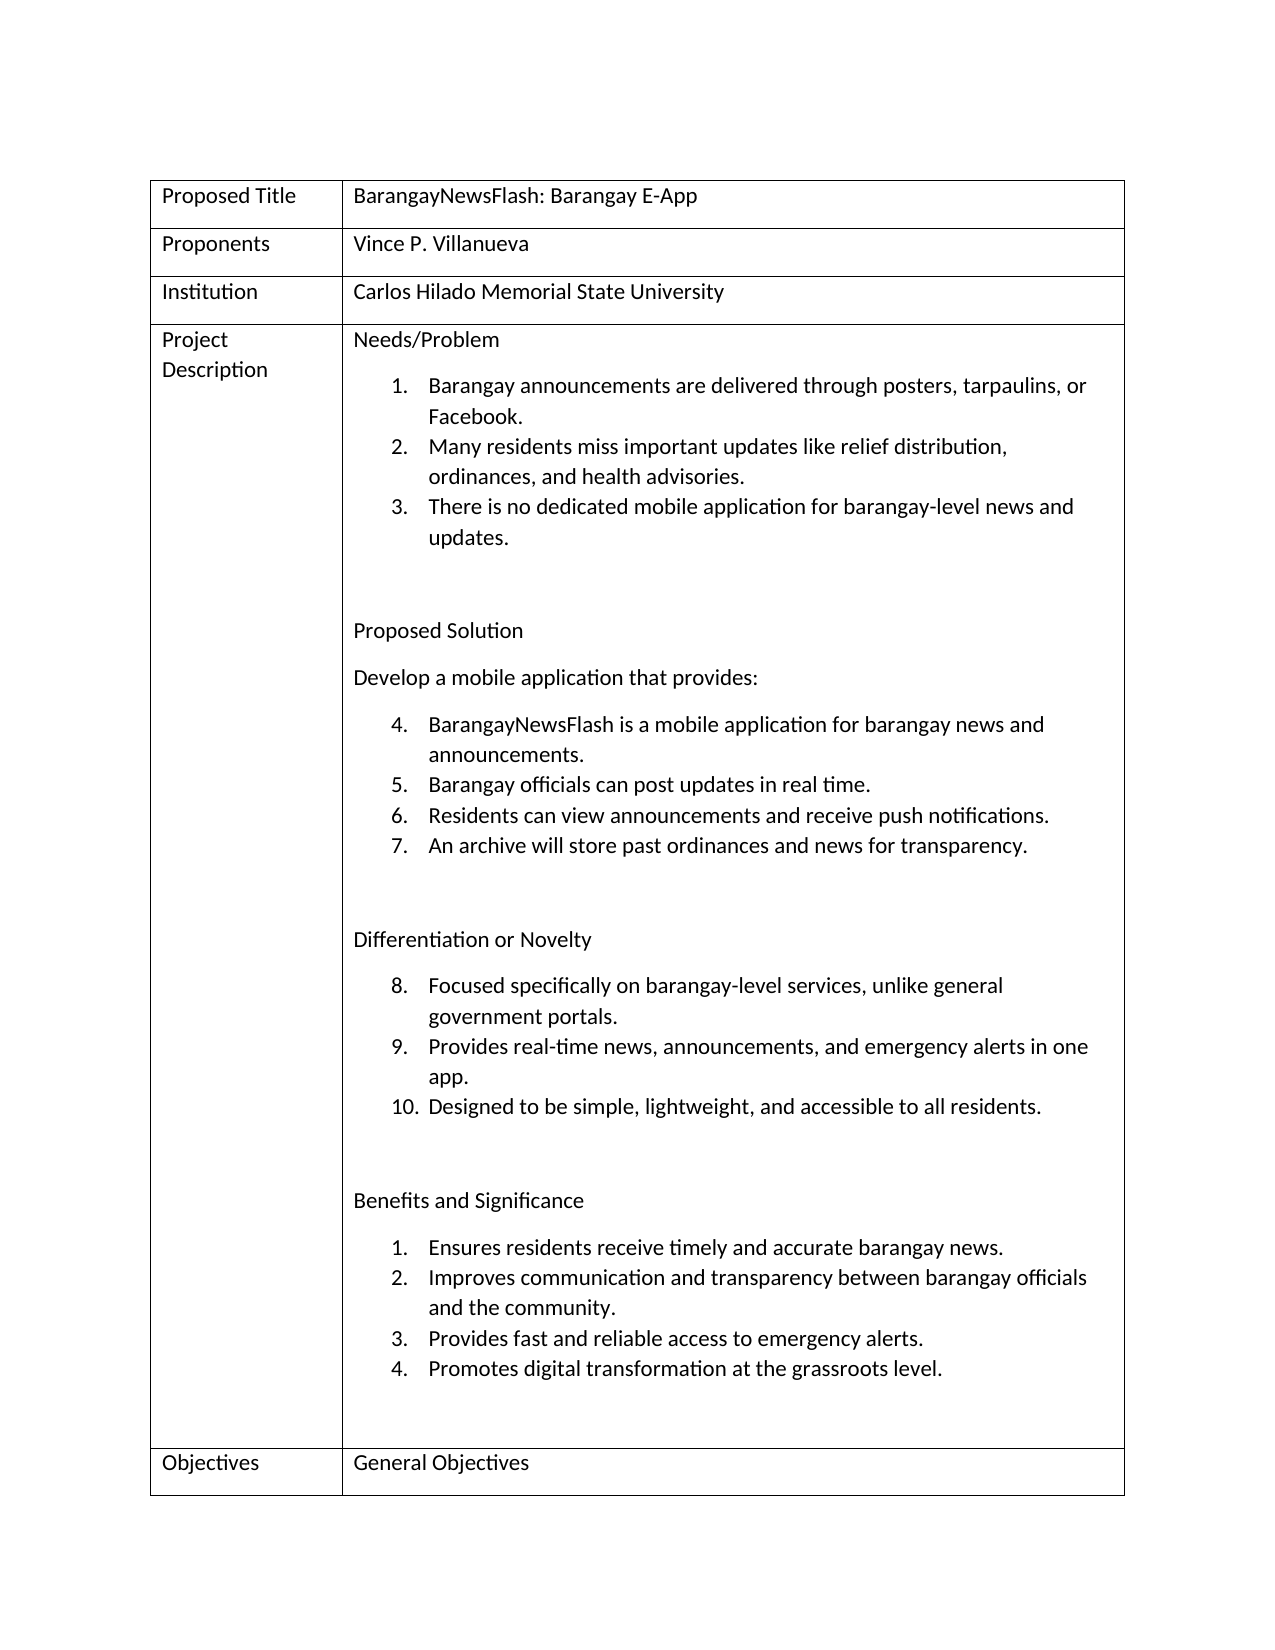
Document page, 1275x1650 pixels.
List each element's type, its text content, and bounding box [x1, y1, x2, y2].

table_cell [343, 1449, 1124, 1495]
table_cell Proponents [151, 229, 342, 276]
table_cell Objectives [151, 1449, 342, 1495]
table_cell Vince P. Villanueva [343, 229, 1124, 276]
table_cell Institution [151, 277, 342, 324]
table_cell Carlos Hilado Memorial State University [343, 277, 1124, 324]
table_cell Needs/Problem Barangay announcements are delivered through posters, tarpaulins, or Facebook. Many residents miss important updates like relief distribution, ordinances, and health advisories. There is no dedicated mobile application for barangay-level news and updates. Proposed Solution Develop a mobile application that provides: BarangayNewsFlash is a mobile application for barangay news and announcements. Barangay officials can post updates in real time. Residents can view announcements and receive push notifications. An archive will store past ordinances and news for transparency. Differentiation or Novelty Focused specifically on barangay-level services, unlike general government portals. Provides real-time news, announcements, and emergency alerts in one app. Designed to be simple, lightweight, and accessible to all residents. Benefits and Significance Ensures residents receive timely and accurate barangay news. Improves communication and transparency between barangay officials and the community. Provides fast and reliable access to emergency alerts. Promotes digital transformation at the grassroots level. [343, 325, 1124, 1447]
table_header Proposed Title [151, 181, 342, 228]
table_cell Project Description [151, 325, 342, 1447]
table_header BarangayNewsFlash: Barangay E-App [343, 181, 1124, 228]
